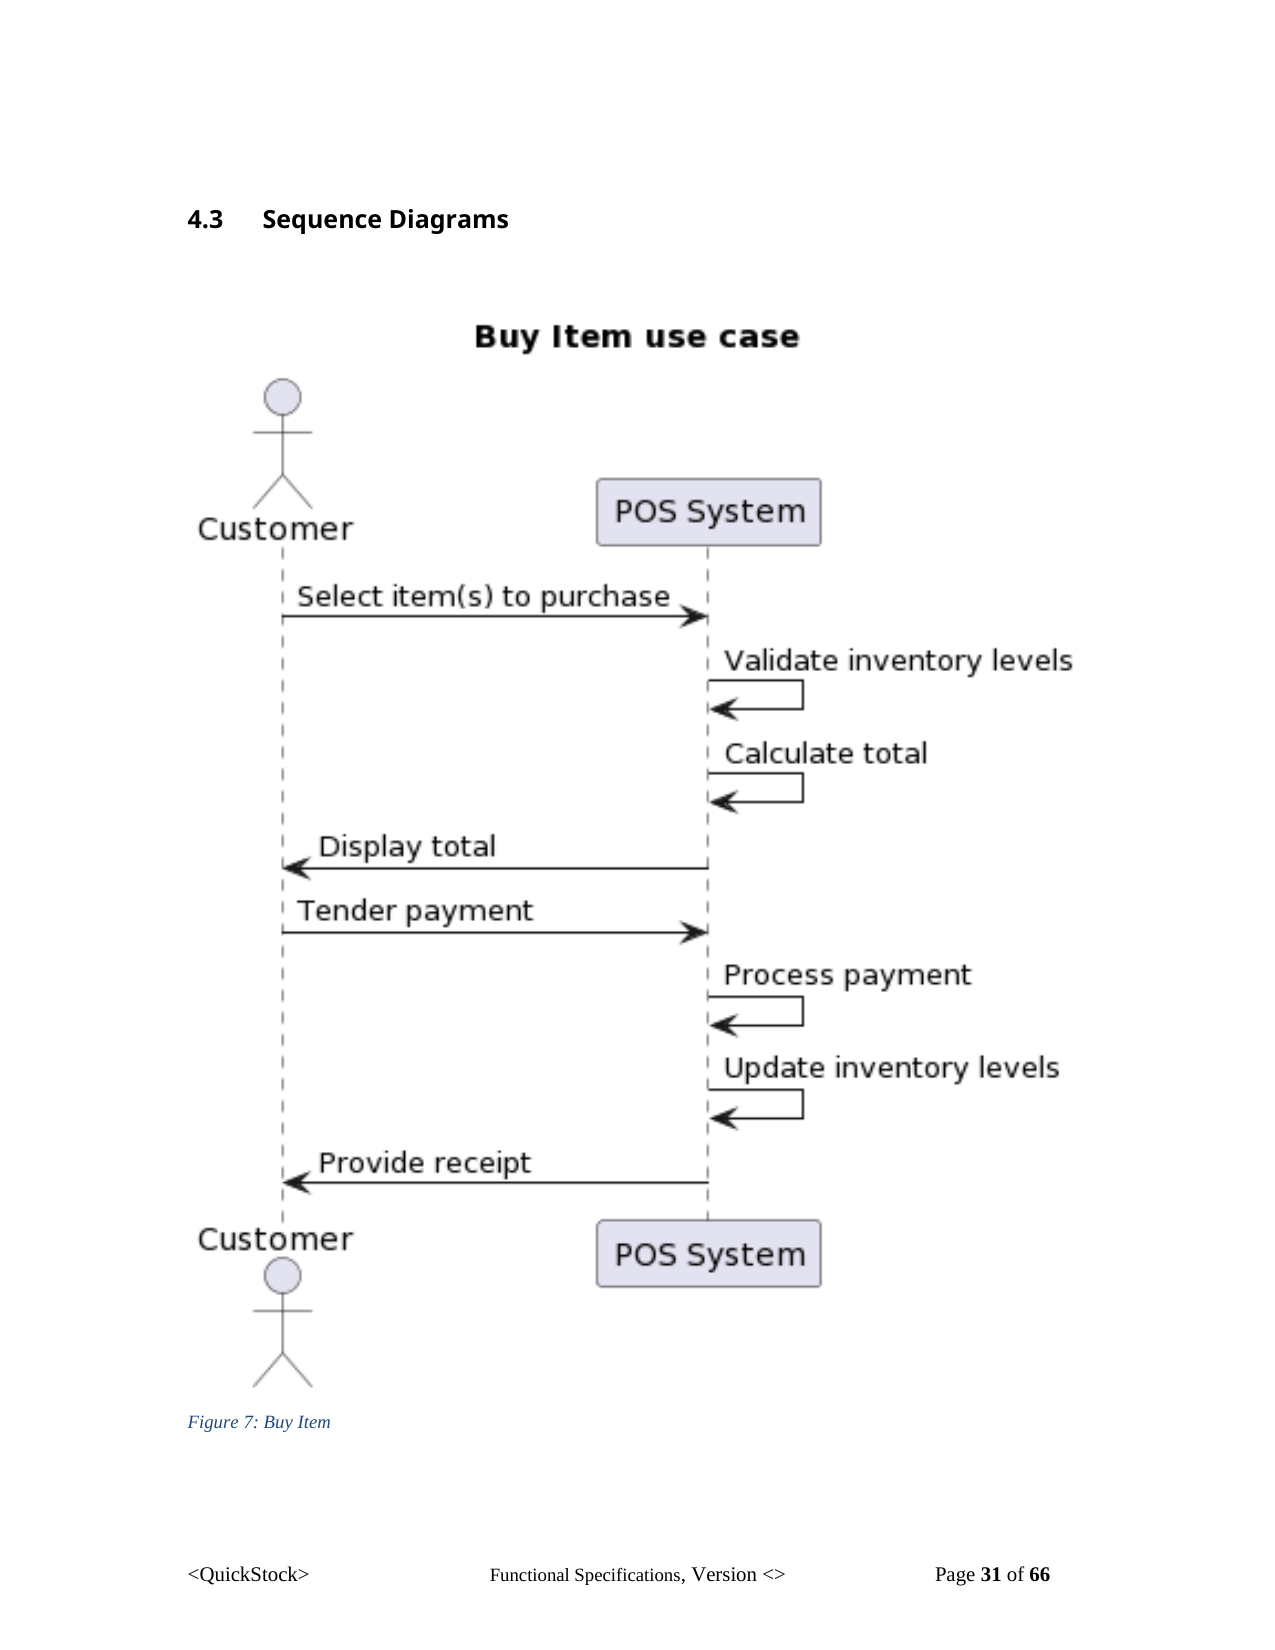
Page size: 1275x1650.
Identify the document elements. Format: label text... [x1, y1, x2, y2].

picture [187, 286, 1088, 1399]
subtitle Sequence Diagrams [187, 201, 1087, 235]
text Figure 7: Buy Item [187, 1411, 1087, 1432]
